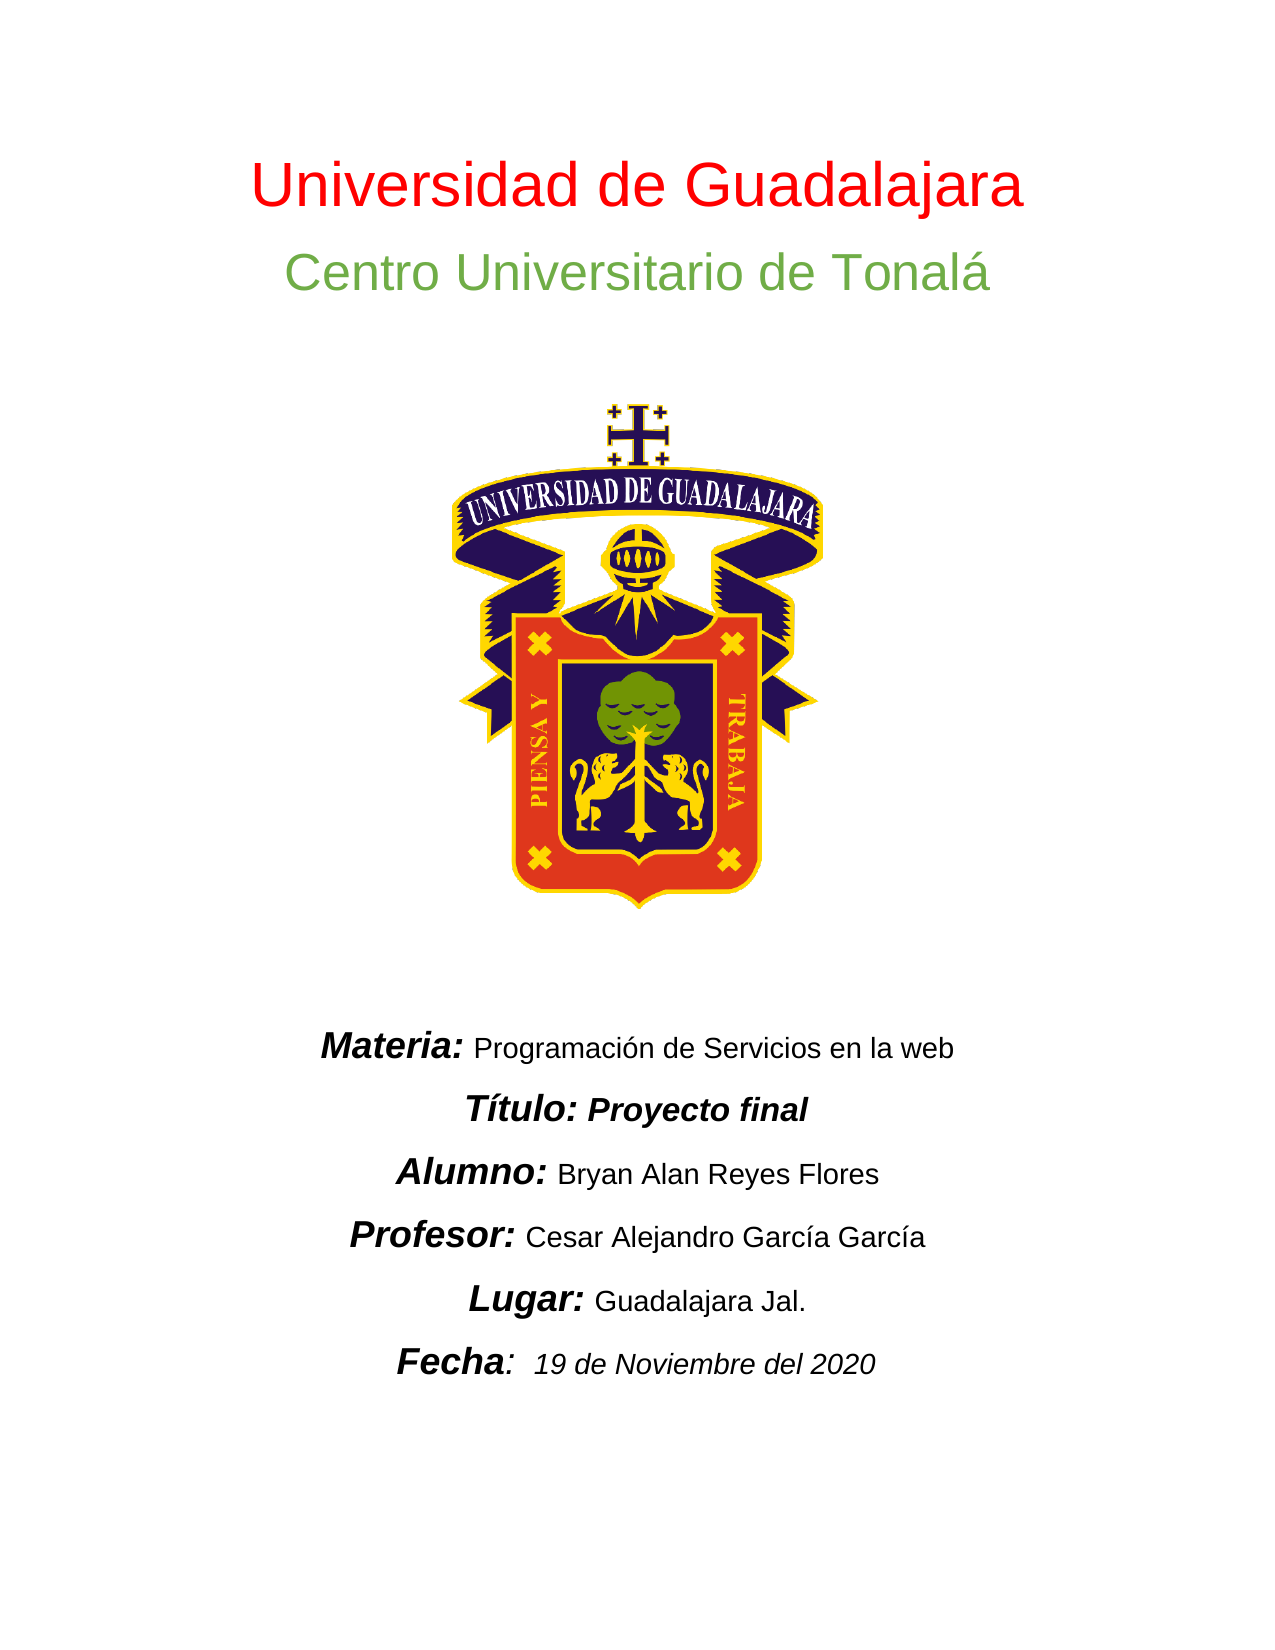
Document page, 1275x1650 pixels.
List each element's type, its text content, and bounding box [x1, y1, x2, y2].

text Universidad de Guadalajara [177, 148, 1098, 219]
text Título: Proyecto final [177, 1086, 1098, 1129]
text Profesor: Cesar Alejandro García García [177, 1213, 1098, 1256]
picture [452, 404, 823, 909]
text Centro Universitario de Tonalá [177, 242, 1098, 302]
text Alumno: Bryan Alan Reyes Flores [177, 1149, 1098, 1192]
text Materia: Programación de Servicios en la web [177, 1023, 1098, 1066]
text Lugar: Guadalajara Jal. [177, 1276, 1098, 1319]
text Fecha: 19 de Noviembre del 2020 [177, 1339, 1098, 1382]
